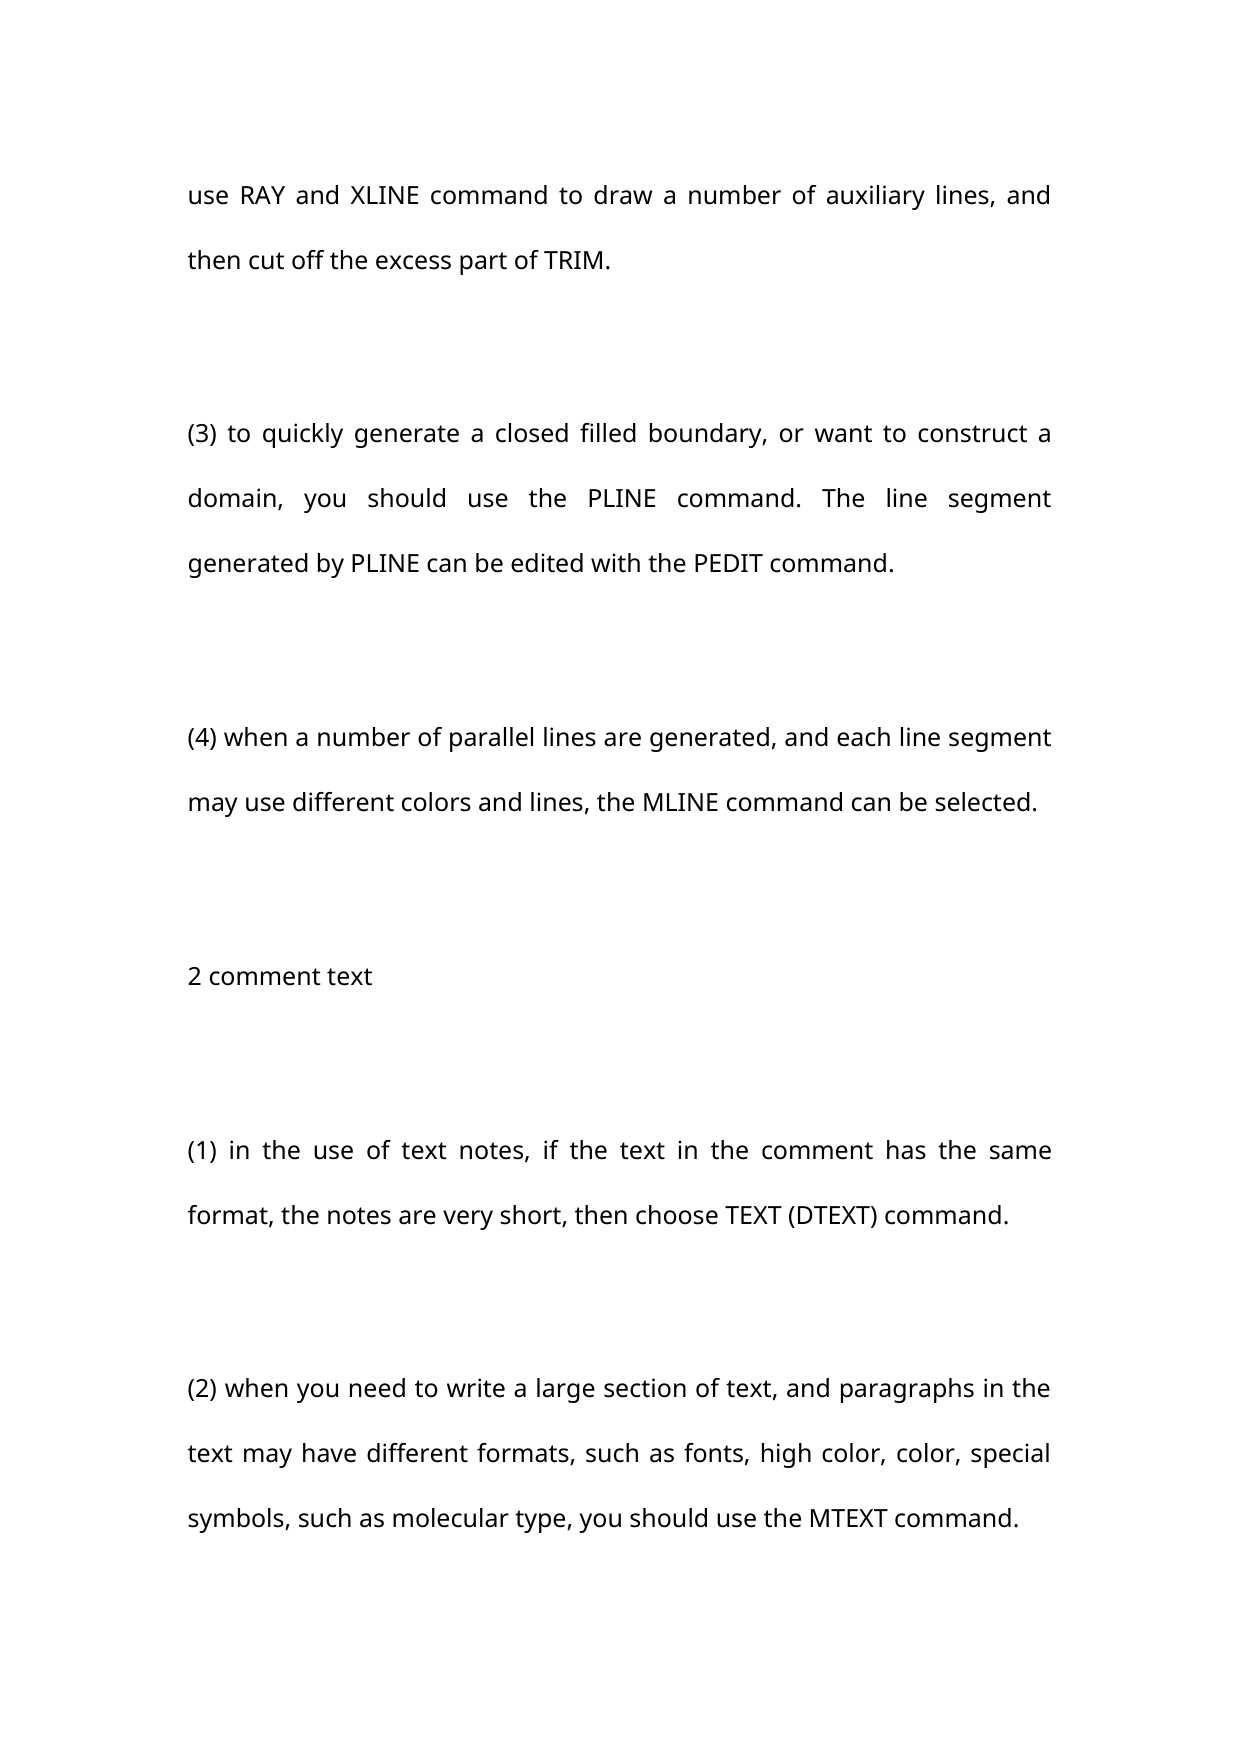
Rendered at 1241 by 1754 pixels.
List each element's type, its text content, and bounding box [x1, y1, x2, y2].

text (2) when you need to write a large section of text, and paragraphs in the text may have different formats, such as fonts, high color, color, special symbols, such as molecular type, you should use the MTEXT command. [187, 1356, 1053, 1449]
text 2 comment text [187, 943, 1053, 1008]
text (4) when a number of parallel lines are generated, and each line segment may use different colors and lines, the MLINE command can be selected. [187, 704, 1053, 834]
text (2) when you need to write a large section of text, and paragraphs in the text may have different formats, such as fonts, high color, color, special symbols, such as molecular type, you should use the MTEXT command. [187, 1450, 1053, 1551]
text (1) in the use of text notes, if the text in the comment has the same format, the notes are very short, then choose TEXT (DTEXT) command. [187, 1117, 1053, 1247]
text (3) to quickly generate a closed filled boundary, or want to construct a domain, you should use the PLINE command. The line segment generated by PLINE can be edited with the PEDIT command. [187, 401, 1053, 596]
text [187, 162, 1053, 292]
